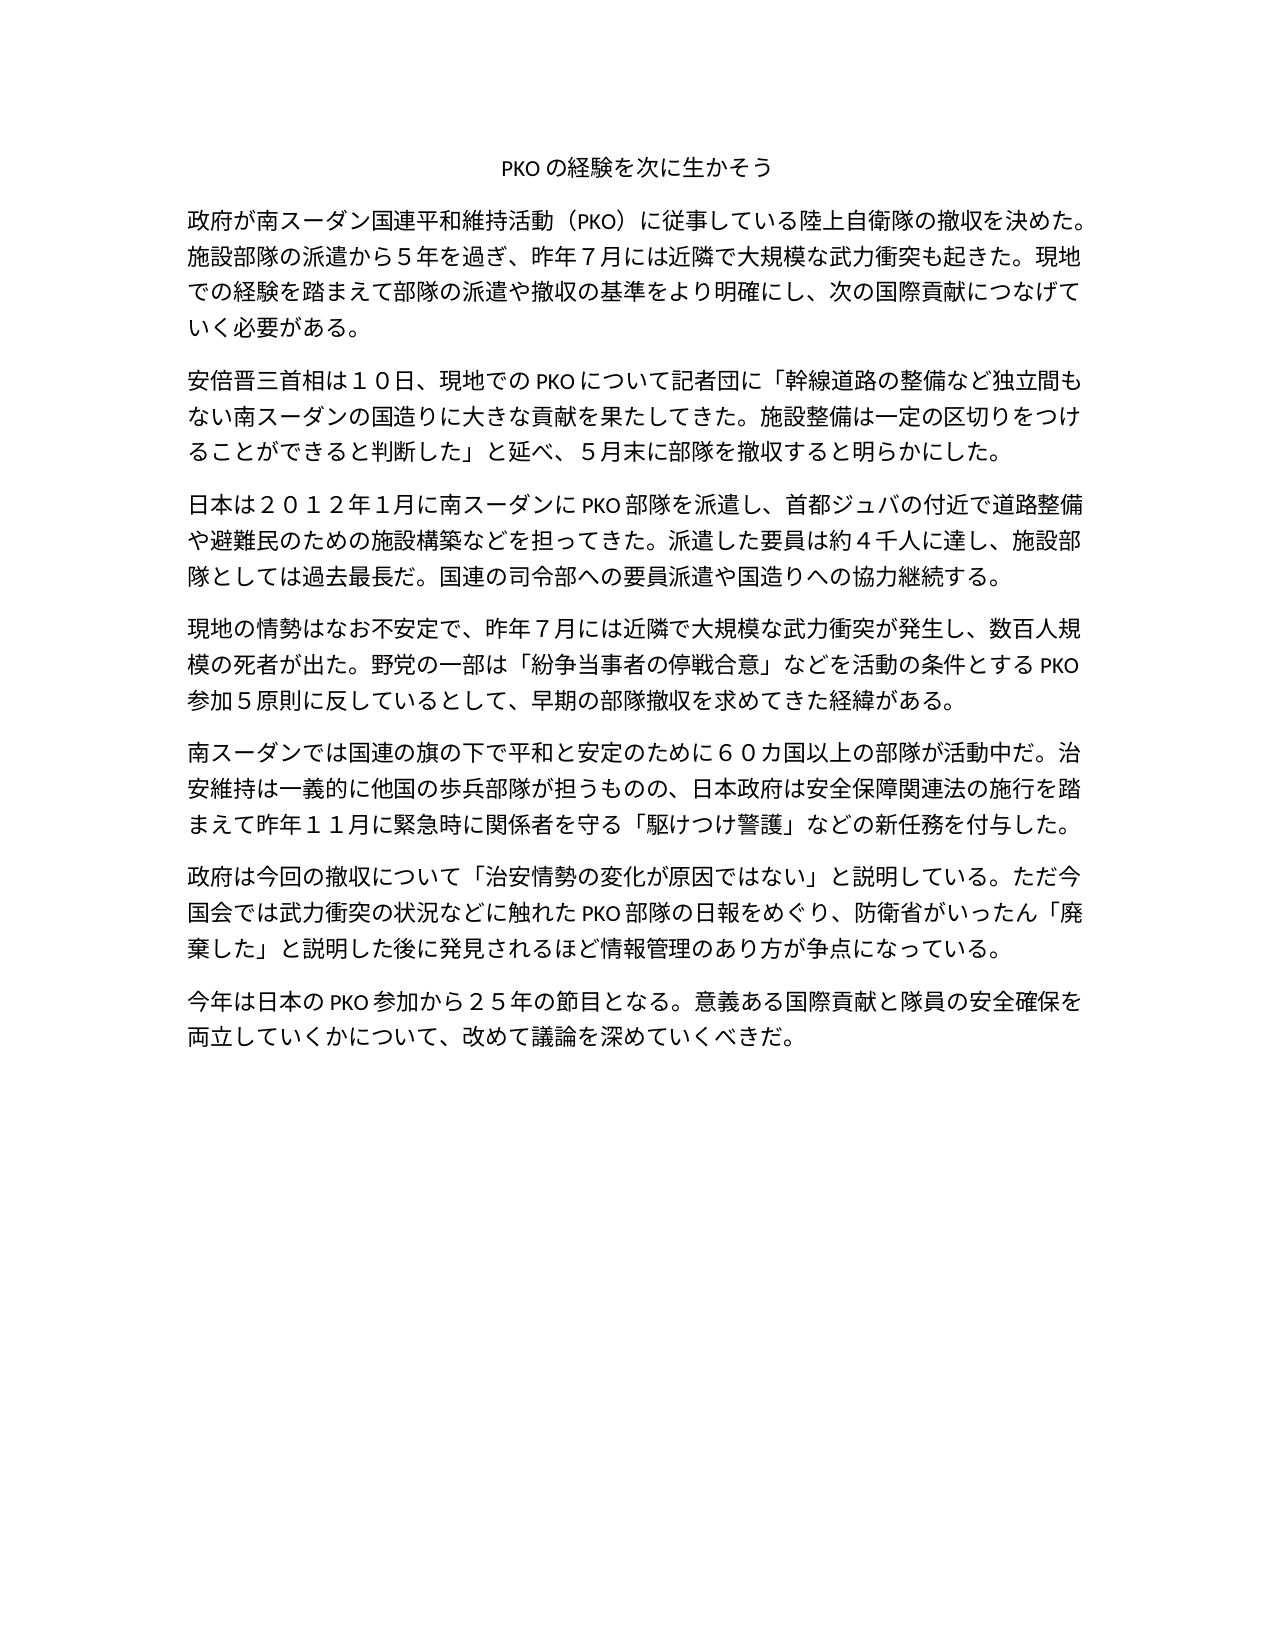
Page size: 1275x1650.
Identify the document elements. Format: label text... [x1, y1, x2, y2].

text 安倍晋三首相は１０日、現地でのPKOについて記者団に「幹線道路の整備など独立間もない南スーダンの国造りに大きな貢献を果たしてきた。施設整備は一定の区切りをつけることができると判断した」と延べ、５月末に部隊を撤収すると明らかにした。 [187, 362, 1087, 467]
text 今年は日本のPKO参加から２５年の節目となる。意義ある国際貢献と隊員の安全確保を両立していくかについて、改めて議論を深めていくべきだ。 [187, 983, 1087, 1052]
text 政府が南スーダン国連平和維持活動（PKO）に従事している陸上自衛隊の撤収を決めた。施設部隊の派遣から５年を過ぎ、昨年７月には近隣で大規模な武力衝突も起きた。現地での経験を踏まえて部隊の派遣や撤収の基準をより明確にし、次の国際貢献につなげていく必要がある。 [187, 202, 1087, 343]
text 現地の情勢はなお不安定で、昨年７月には近隣で大規模な武力衝突が発生し、数百人規模の死者が出た。野党の一部は「紛争当事者の停戦合意」などを活動の条件とするPKO参加５原則に反しているとして、早期の部隊撤収を求めてきた経緯がある。 [187, 611, 1087, 716]
text 日本は２０１２年１月に南スーダンにPKO部隊を派遣し、首都ジュバの付近で道路整備や避難民のための施設構築などを担ってきた。派遣した要員は約４千人に達し、施設部隊としては過去最長だ。国連の司令部への要員派遣や国造りへの協力継続する。 [187, 487, 1087, 592]
text PKOの経験を次に生かそう [187, 150, 1087, 183]
text 政府は今回の撤収について「治安情勢の変化が原因ではない」と説明している。ただ今国会では武力衝突の状況などに触れたPKO部隊の日報をめぐり、防衛省がいったん「廃棄した」と説明した後に発見されるほど情報管理のあり方が争点になっている。 [187, 859, 1087, 964]
text 南スーダンでは国連の旗の下で平和と安定のために６０カ国以上の部隊が活動中だ。治安維持は一義的に他国の歩兵部隊が担うものの、日本政府は安全保障関連法の施行を踏まえて昨年１１月に緊急時に関係者を守る「駆けつけ警護」などの新任務を付与した。 [187, 735, 1087, 840]
